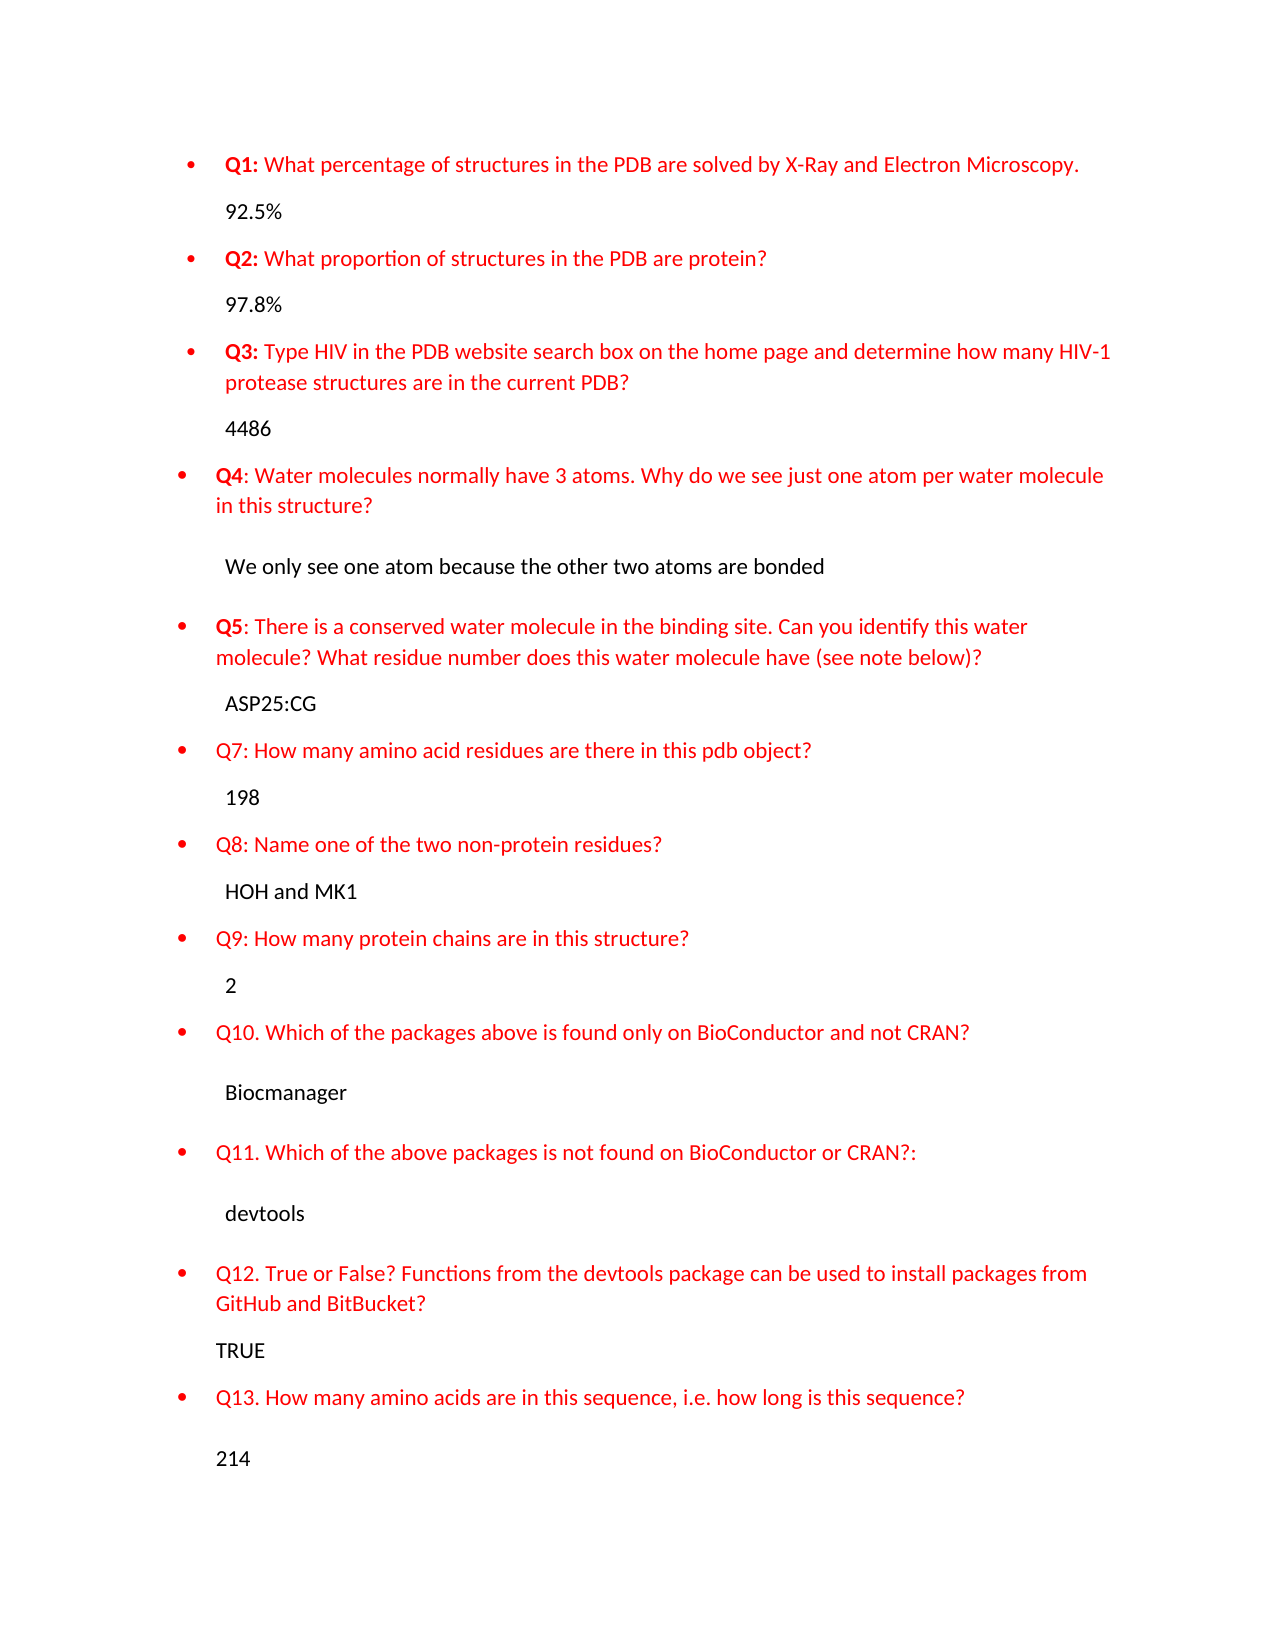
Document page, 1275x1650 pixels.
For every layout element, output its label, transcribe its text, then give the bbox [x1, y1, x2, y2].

list Q7: How many amino acid residues are there in this pdb object? [178, 736, 1125, 764]
list Q2: What proportion of structures in the PDB are protein? [187, 244, 1125, 272]
list Biocmanager [225, 1078, 1125, 1106]
text 92.5% [225, 197, 1125, 225]
text HOH and MK1 [225, 877, 1125, 905]
list Q13. How many amino acids are in this sequence, i.e. how long is this sequence? [178, 1383, 1125, 1411]
list devtools [225, 1199, 1125, 1227]
list Q12. True or False? Functions from the devtools package can be used to install packages from GitHub and BitBucket? [178, 1259, 1125, 1318]
list Q9: How many protein chains are in this structure? [178, 924, 1125, 952]
list 214 [216, 1444, 1125, 1472]
text 198 [225, 783, 1125, 811]
text ASP25:CG [225, 689, 1125, 718]
list We only see one atom because the other two atoms are bonded [225, 552, 1125, 580]
list Q11. Which of the above packages is not found on BioConductor or CRAN?: [178, 1138, 1125, 1167]
text 4486 [225, 414, 1125, 443]
text TRUE [216, 1336, 1125, 1364]
list Q1: What percentage of structures in the PDB are solved by X-Ray and Electron Microscopy. [187, 150, 1125, 178]
list Q4: Water molecules normally have 3 atoms. Why do we see just one atom per water molecule in this structure? [178, 461, 1125, 520]
list Q5: There is a conserved water molecule in the binding site. Can you identify this water molecule? What residue number does this water molecule have (see note below)? [178, 612, 1125, 671]
list Q3: Type HIV in the PDB website search box on the home page and determine how many HIV-1 protease structures are in the current PDB? [187, 337, 1125, 396]
list Q10. Which of the packages above is found only on BioConductor and not CRAN? [178, 1018, 1125, 1046]
text 2 [225, 971, 1125, 999]
text 97.8% [225, 291, 1125, 319]
list Q8: Name one of the two non-protein residues? [178, 830, 1125, 858]
